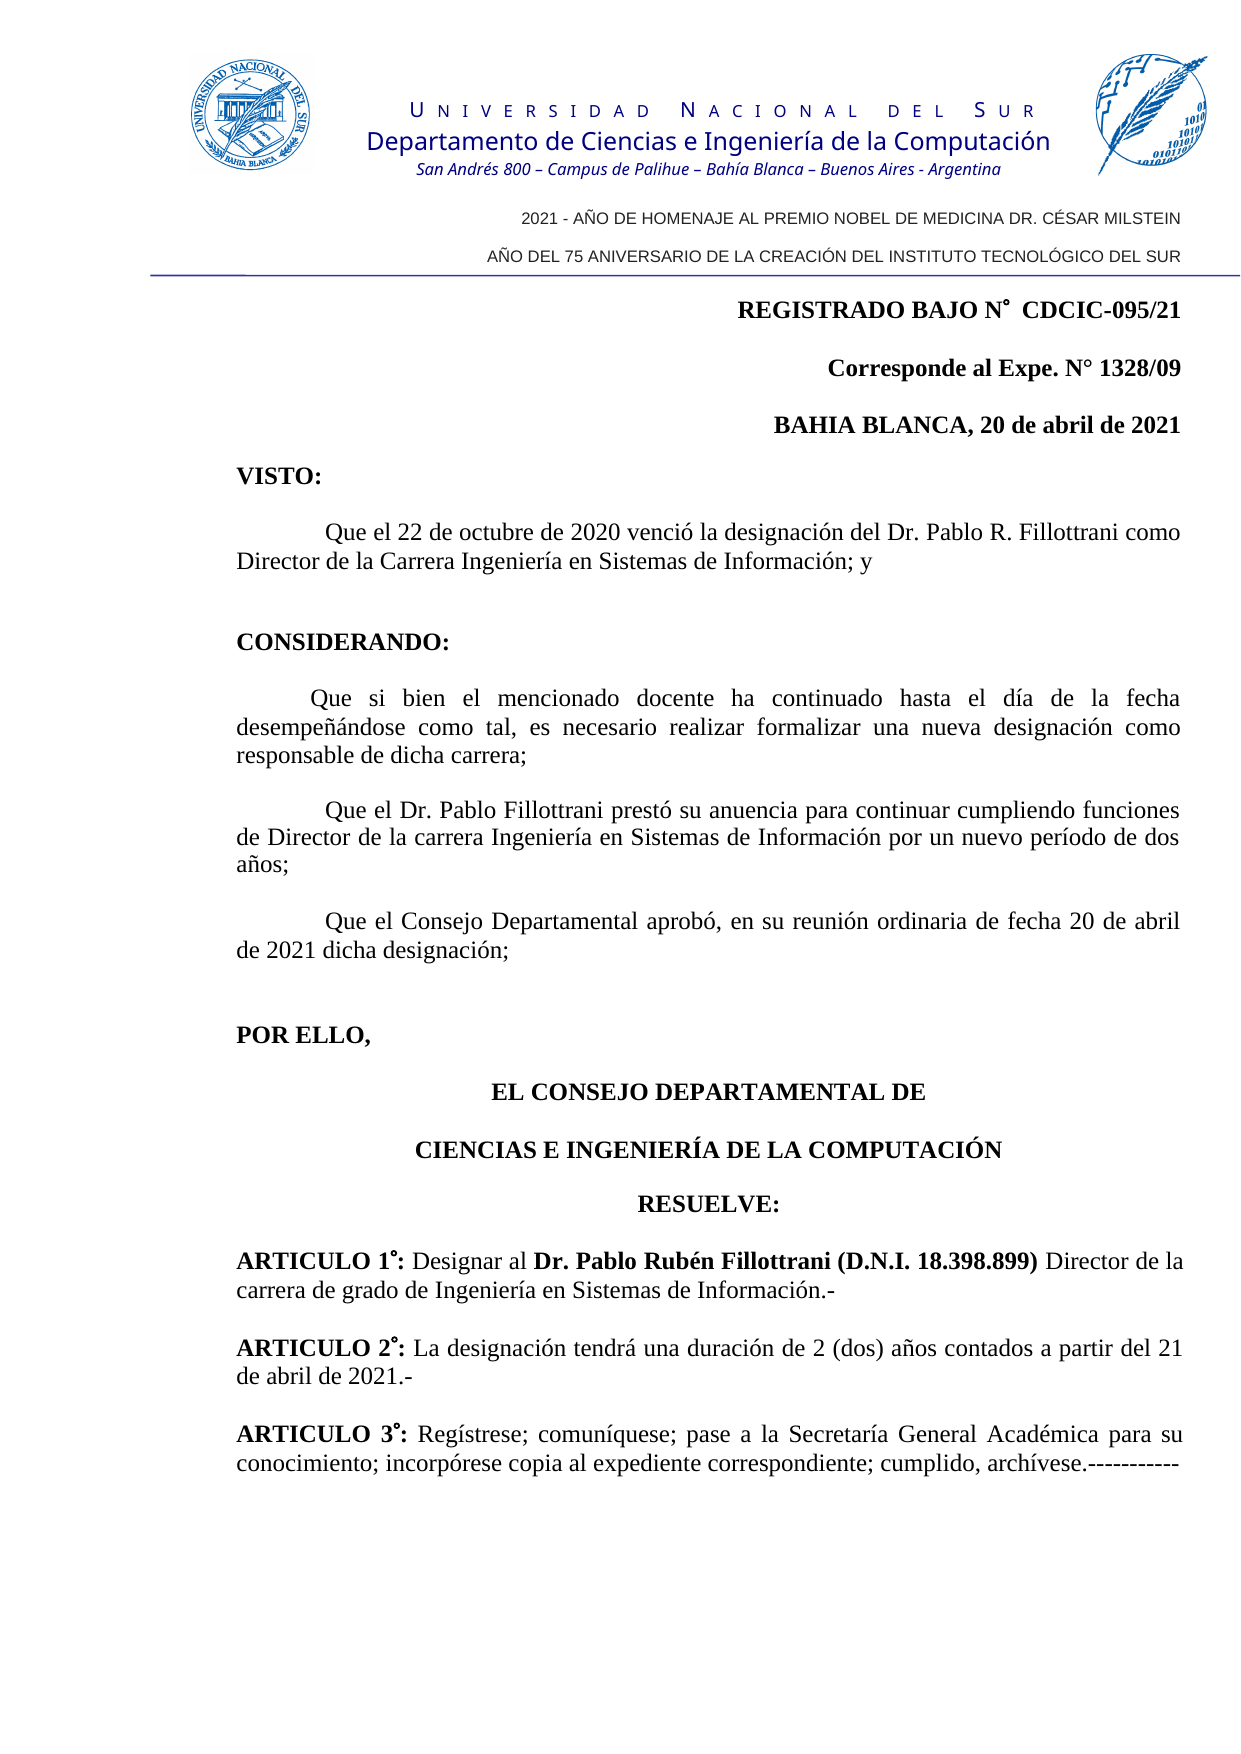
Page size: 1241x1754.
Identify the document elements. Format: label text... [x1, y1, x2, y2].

text VISTO: [236, 463, 1181, 490]
text Que el Consejo Departamental aprobó, en su reunión ordinaria de fecha 20 de abril de 2021 dicha designación; [236, 906, 1181, 964]
text ARTICULO 3: Regístrese; comuníquese; pase a la Secretaría General Académica para su conocimiento; incorpórese copia al expediente correspondiente; cumplido, archívese.----------- [236, 1419, 1184, 1476]
text REGISTRADO BAJO N CDCIC-095/21 [236, 295, 1181, 324]
text POR ELLO, [236, 1021, 1181, 1048]
text Corresponde al Expe. N° 1328/09 [236, 353, 1181, 382]
picture [187, 53, 315, 174]
text EL CONSEJO DEPARTAMENTAL DE [236, 1077, 1181, 1106]
text Que si bien el mencionado docente ha continuado hasta el día de la fecha desempeñándose como tal, es necesario realizar formalizar una nueva designación como responsable de dicha carrera; [236, 683, 1181, 769]
picture [1095, 53, 1209, 176]
text Que el Dr. Pablo Fillottrani prestó su anuencia para continuar cumpliendo funciones de Director de la carrera Ingeniería en Sistemas de Información por un nuevo período de dos años; [236, 796, 1181, 878]
text ARTICULO 2: La designación tendrá una duración de 2 (dos) años contados a partir del 21 de abril de 2021.- [236, 1333, 1184, 1390]
text CONSIDERANDO: [236, 629, 1181, 656]
text ARTICULO 1: Designar al Dr. Pablo Rubén Fillottrani (D.N.I. 18.398.899) Director de la carrera de grado de Ingeniería en Sistemas de Información.- [236, 1246, 1184, 1304]
text Que el 22 de octubre de 2020 venció la designación del Dr. Pablo R. Fillottrani como Director de la Carrera Ingeniería en Sistemas de Información; y [236, 517, 1181, 575]
text CIENCIAS E INGENIERÍA DE LA COMPUTACIÓN [236, 1135, 1181, 1163]
text RESUELVE: [236, 1191, 1181, 1218]
text BAHIA BLANCA, 20 de abril de 2021 [236, 410, 1181, 439]
